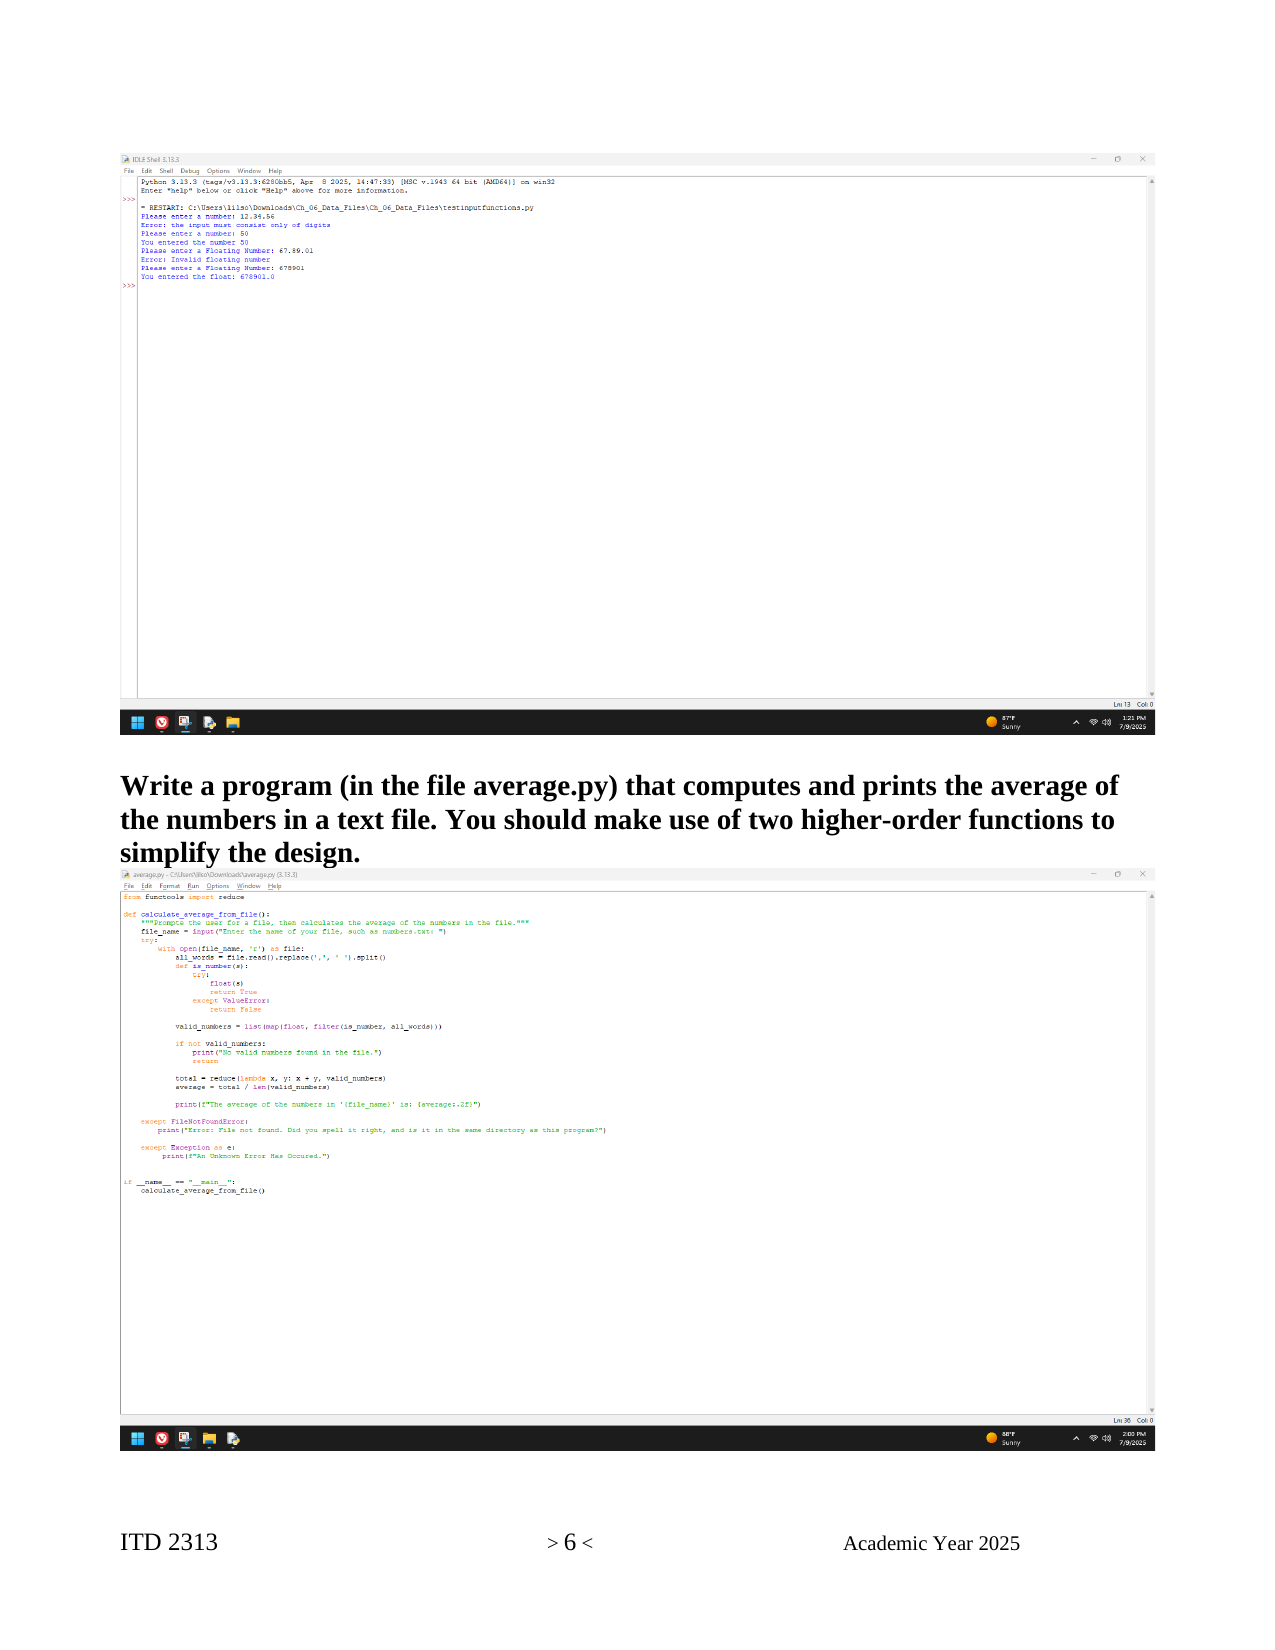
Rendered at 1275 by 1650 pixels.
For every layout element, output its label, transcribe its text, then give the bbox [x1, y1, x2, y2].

picture [120, 153, 1155, 735]
text Write a program (in the file average.py) that computes and prints the average of the numbers in a text file. You should make use of two higher-order functions to simplify the design. [120, 768, 1155, 868]
picture [120, 868, 1155, 1451]
